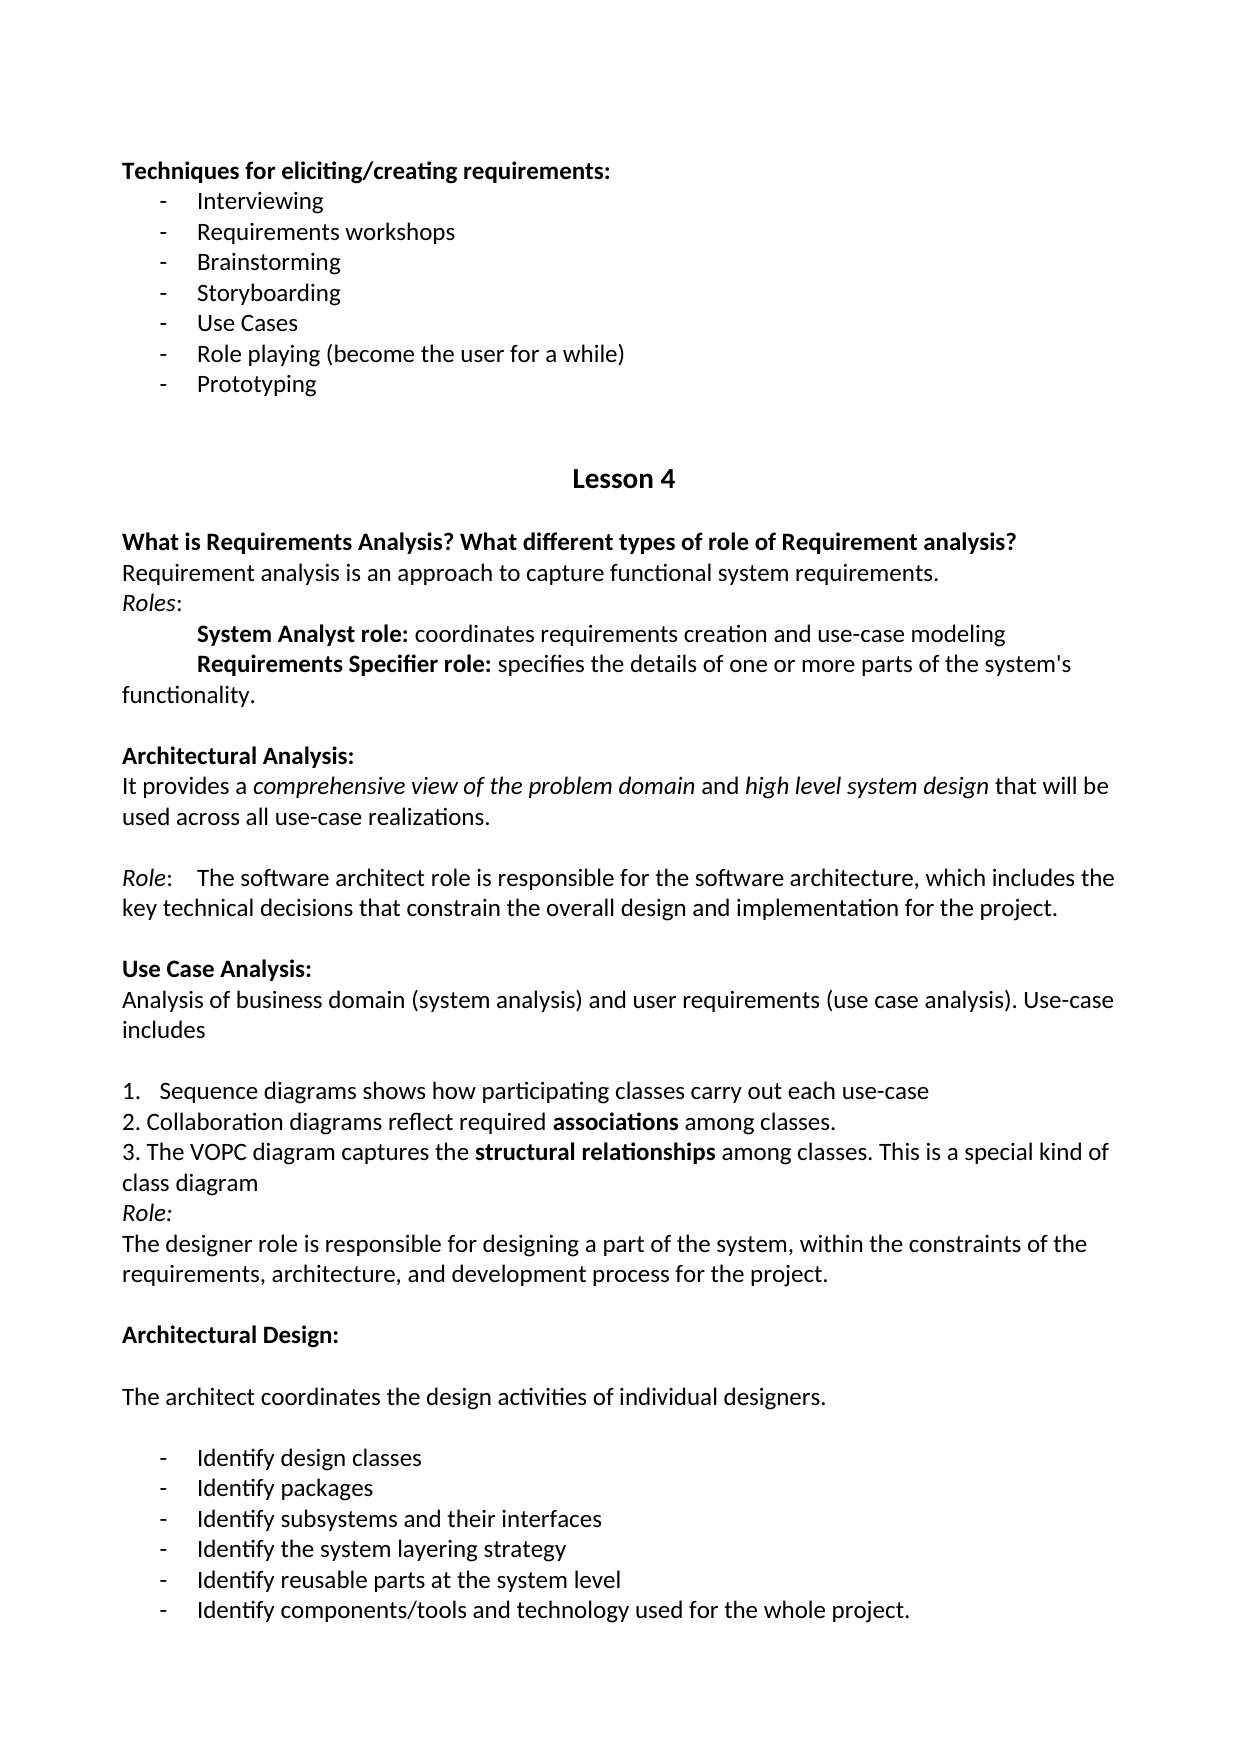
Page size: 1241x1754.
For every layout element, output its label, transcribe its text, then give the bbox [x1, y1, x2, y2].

list Interviewing [159, 185, 1126, 216]
list Identify components/tools and technology used for the whole project. [159, 1594, 1126, 1625]
text Analysis of business domain (system analysis) and user requirements (use case analysis). Use-case includes [122, 984, 1126, 1045]
list Identify the system layering strategy [159, 1533, 1126, 1564]
list Role playing (become the user for a while) [159, 338, 1126, 368]
text Lesson 4 [122, 460, 1126, 496]
text What is Requirements Analysis? What different types of role of Requirement analysis? [122, 526, 1126, 557]
list Brainstorming [159, 246, 1126, 277]
text Requirement analysis is an approach to capture functional system requirements. [122, 557, 1126, 587]
text Use Case Analysis: [122, 953, 1126, 984]
text 2. Collaboration diagrams reflect required associations among classes. [122, 1106, 1126, 1137]
text Role: [122, 1198, 1126, 1228]
text Role: The software architect role is responsible for the software architecture, which includes the key technical decisions that constrain the overall design and implementation for the project. [122, 862, 1126, 923]
text Architectural Analysis: [122, 740, 1126, 770]
list Requirements workshops [159, 216, 1126, 246]
text Roles: [122, 587, 1126, 618]
text The architect coordinates the design activities of individual designers. [122, 1381, 1126, 1411]
text 3. The VOPC diagram captures the structural relationships among classes. This is a special kind of class diagram [122, 1137, 1126, 1198]
list Use Cases [159, 307, 1126, 338]
text System Analyst role: coordinates requirements creation and use-case modeling [122, 618, 1126, 648]
list Identify subsystems and their interfaces [159, 1503, 1126, 1533]
text Requirements Specifier role: specifies the details of one or more parts of the system's functionality. [122, 648, 1126, 709]
list Identify reusable parts at the system level [159, 1564, 1126, 1594]
list Storyboarding [159, 277, 1126, 307]
list Identify design classes [159, 1442, 1126, 1472]
text It provides a comprehensive view of the problem domain and high level system design that will be used across all use-case realizations. [122, 770, 1126, 831]
text Architectural Design: [122, 1320, 1126, 1350]
list Sequence diagrams shows how participating classes carry out each use-case [122, 1076, 1126, 1106]
list Prototyping [159, 368, 1126, 399]
list Identify packages [159, 1472, 1126, 1503]
text Techniques for eliciting/creating requirements: [122, 155, 1126, 185]
text The designer role is responsible for designing a part of the system, within the constraints of the requirements, architecture, and development process for the project. [122, 1228, 1126, 1289]
